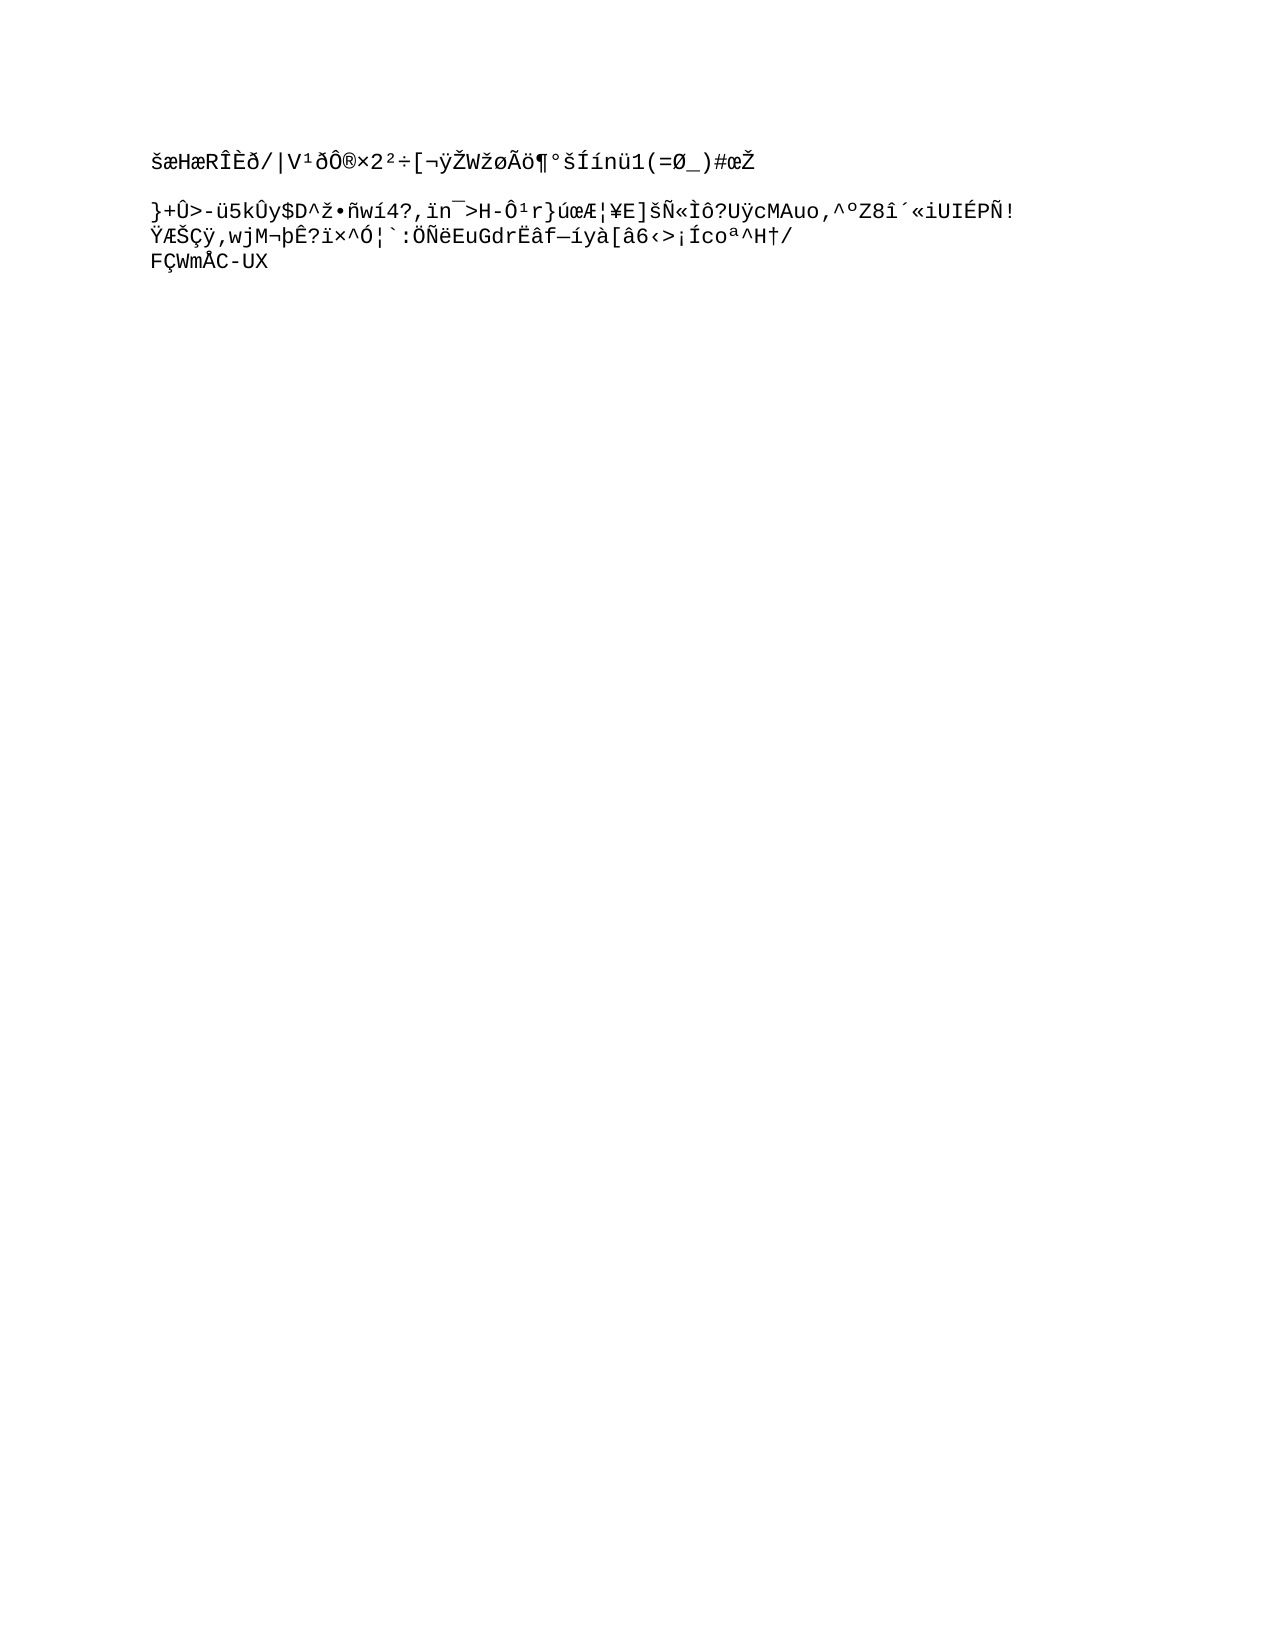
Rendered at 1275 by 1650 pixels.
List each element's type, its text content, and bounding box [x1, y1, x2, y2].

text }+Û>-ü5kÛy$D^ž•ñwí4?,ïn¯>H-Ô¹r}úœÆ¦¥E]šÑ«Ìô?UÿcMAuo‚^ºZ8î´«iUIÉPÑ!ŸÆŠÇÿ‚wjM¬þÊ?ï×^Ó¦`:ÖÑëEuGdrËâf—íyà[â6‹>¡Ícoª^H†/ FÇWmÅC-UXÉä¾jßtÏx«Ä—ÜxÇ\Õî¿´'†yb‡N²…ÌPZBìƒdh±ïÁ]›¸¯£¾ hóë¾;µ³¶¾›MžàL‘ÝBˆò@|§ù”8*H÷{W-áŸÙSVðÏ‡/4é¼iŠQî.çñFƒ¥srXä+È²Ç”^Š¡@Q€8æfX'_msÜÈñÑÃI¹½MÈù£\¹ðÏÇfê=SÃö7××“%·Ÿs¬Æ¨sÃE–«£`óÓ$Óÿñ×¼Cwá»}>?\xOIÕRÔ¬æ½^õS;c,±“ŒŽrGá_Yxgà§‰¾Û}ŸÃñü …cè§Â3Ùç<ÿË+“ëÔ [150, 201, 1125, 275]
